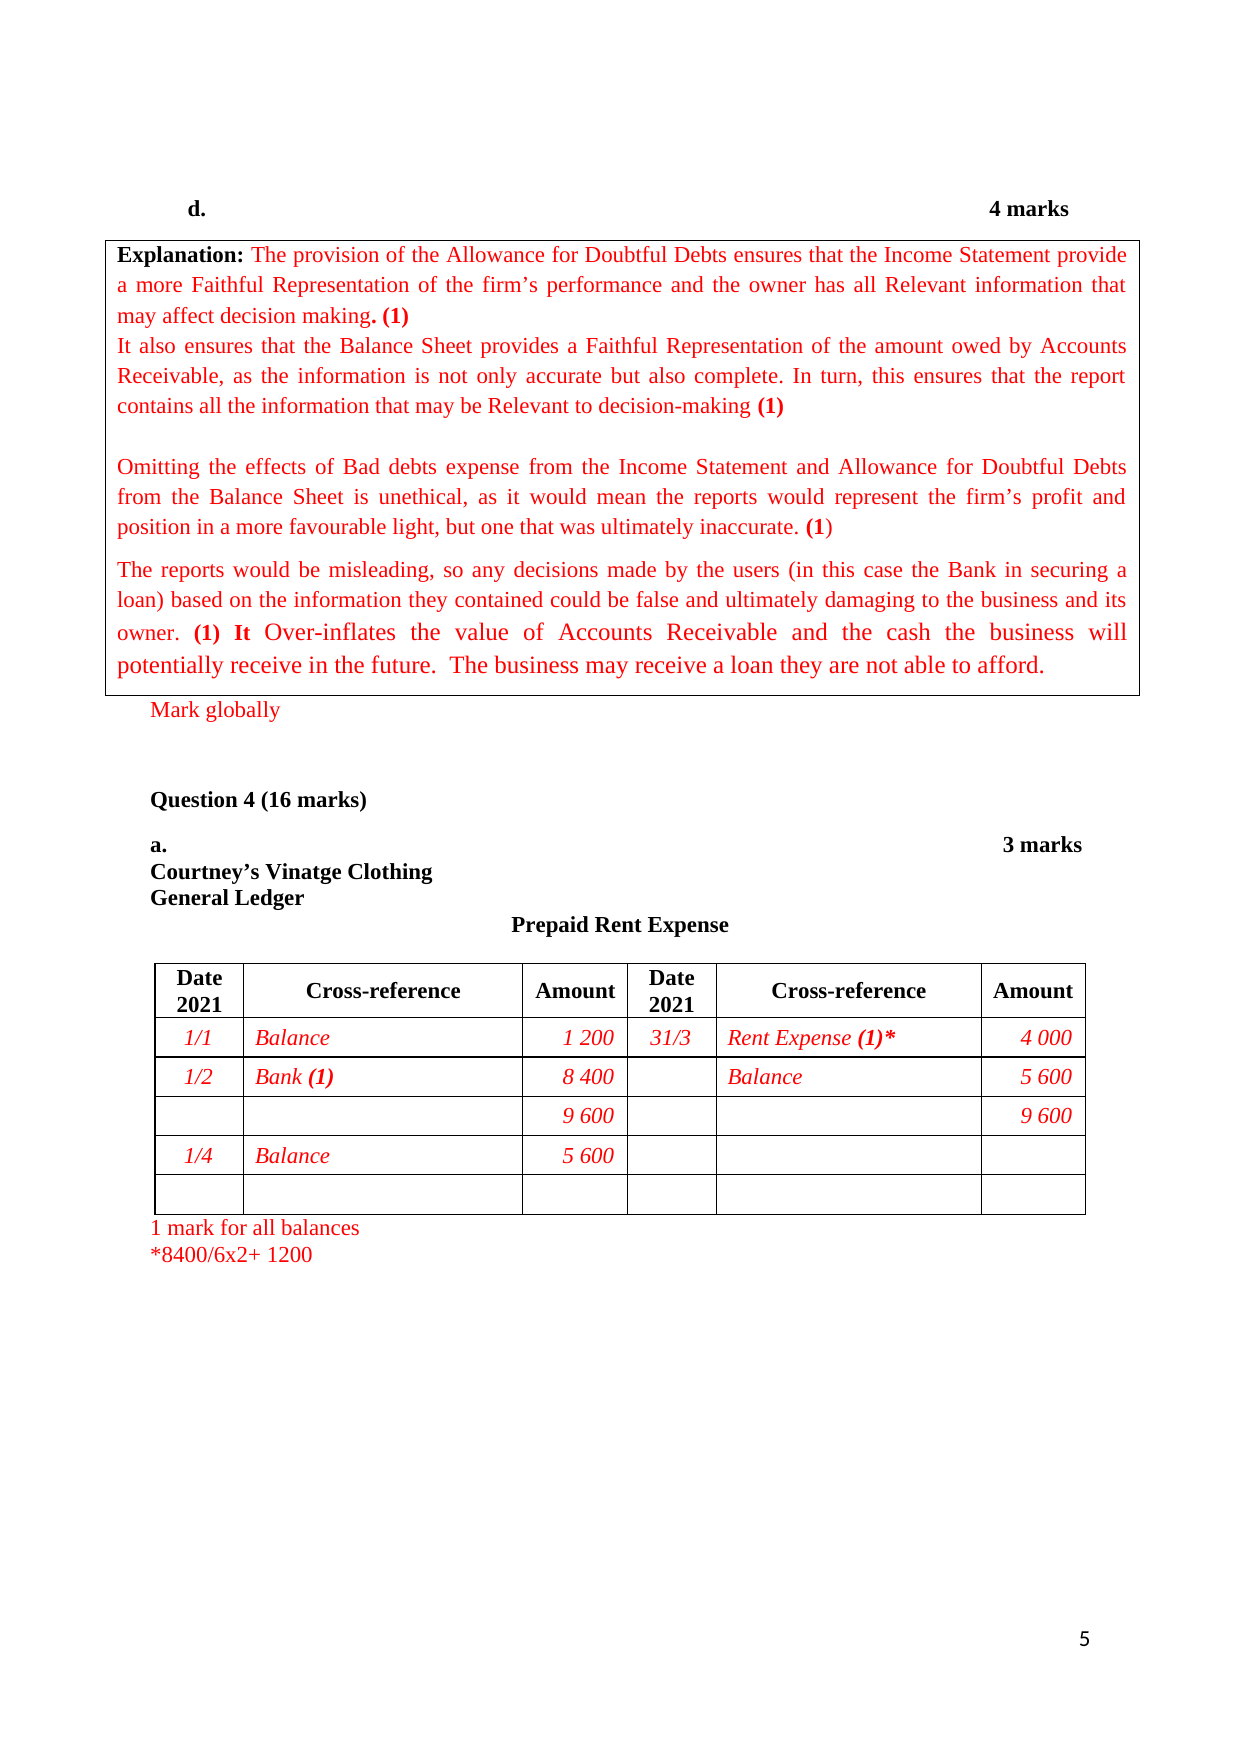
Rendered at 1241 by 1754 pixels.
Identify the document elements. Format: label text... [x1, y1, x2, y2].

table_header Explanation: The provision of the Allowance for Doubtful Debts ensures that the Income Statement provide a more Faithful Representation of the firm’s performance and the owner has all Relevant information that may affect decision making. (1) It also ensures that the Balance Sheet provides a Faithful Representation of the amount owed by Accounts Receivable, as the information is not only accurate but also complete. In turn, this ensures that the report contains all the information that may be Relevant to decision-making (1) Omitting the effects of Bad debts expense from the Income Statement and Allowance for Doubtful Debts from the Balance Sheet is unethical, as it would mean the reports would represent the firm’s profit and position in a more favourable light, but one that was ultimately inaccurate. (1) The reports would be misleading, so any decisions made by the users (in this case the Bank in securing a loan) based on the information they contained could be false and ultimately damaging to the business and its owner. (1) It Over-inflates the value of Accounts Receivable and the cash the business will potentially receive in the future. The business may receive a loan they are not able to afford. [106, 241, 1139, 695]
table_header Amount [523, 964, 627, 1017]
table_cell [244, 1175, 522, 1213]
table_cell [982, 1136, 1085, 1174]
table_cell [523, 1175, 627, 1213]
text *8400/6x2+ 1200 [150, 1241, 1090, 1267]
table_cell [156, 1097, 243, 1135]
table_cell 4 000 [982, 1018, 1085, 1056]
table_cell [628, 1097, 716, 1135]
table_cell 1/4 [156, 1136, 243, 1174]
text Mark globally [150, 696, 1090, 723]
text General Ledger [150, 884, 1090, 911]
table_cell [982, 1175, 1085, 1213]
table_cell [156, 1175, 243, 1213]
table_cell [628, 1058, 716, 1096]
table_cell [717, 1136, 981, 1174]
text Courtney’s Vinatge Clothing [150, 858, 1090, 884]
table_header Date 2021 [628, 964, 716, 1017]
table_cell Balance [717, 1058, 981, 1096]
table_cell 9 600 [982, 1097, 1085, 1135]
text d. 4 marks [187, 195, 1090, 221]
table_cell 9 600 [523, 1097, 627, 1135]
table_cell [717, 1097, 981, 1135]
table_header Amount [982, 964, 1085, 1017]
table_cell [717, 1175, 981, 1213]
table_cell [244, 1097, 522, 1135]
table_cell 1/2 [156, 1058, 243, 1096]
table_cell 31/3 [628, 1018, 716, 1056]
text Question 4 (16 marks) [150, 786, 1090, 813]
table_cell Bank (1) [244, 1058, 522, 1096]
table_cell Rent Expense (1)* [717, 1018, 981, 1056]
table_cell [628, 1136, 716, 1174]
text Prepaid Rent Expense [150, 911, 1090, 937]
table_cell 1 200 [523, 1018, 627, 1056]
table_cell Balance [244, 1018, 522, 1056]
text 1 mark for all balances [150, 1214, 1090, 1241]
table_cell [628, 1175, 716, 1213]
table_cell 5 600 [982, 1058, 1085, 1096]
table_cell 1/1 [156, 1018, 243, 1056]
list 3 marks [150, 832, 1090, 858]
table_header Date 2021 [156, 964, 243, 1017]
table_header Cross-reference [244, 964, 522, 1017]
table_cell Balance [244, 1136, 522, 1174]
table_cell 5 600 [523, 1136, 627, 1174]
table_header Cross-reference [717, 964, 981, 1017]
table_cell 8 400 [523, 1058, 627, 1096]
